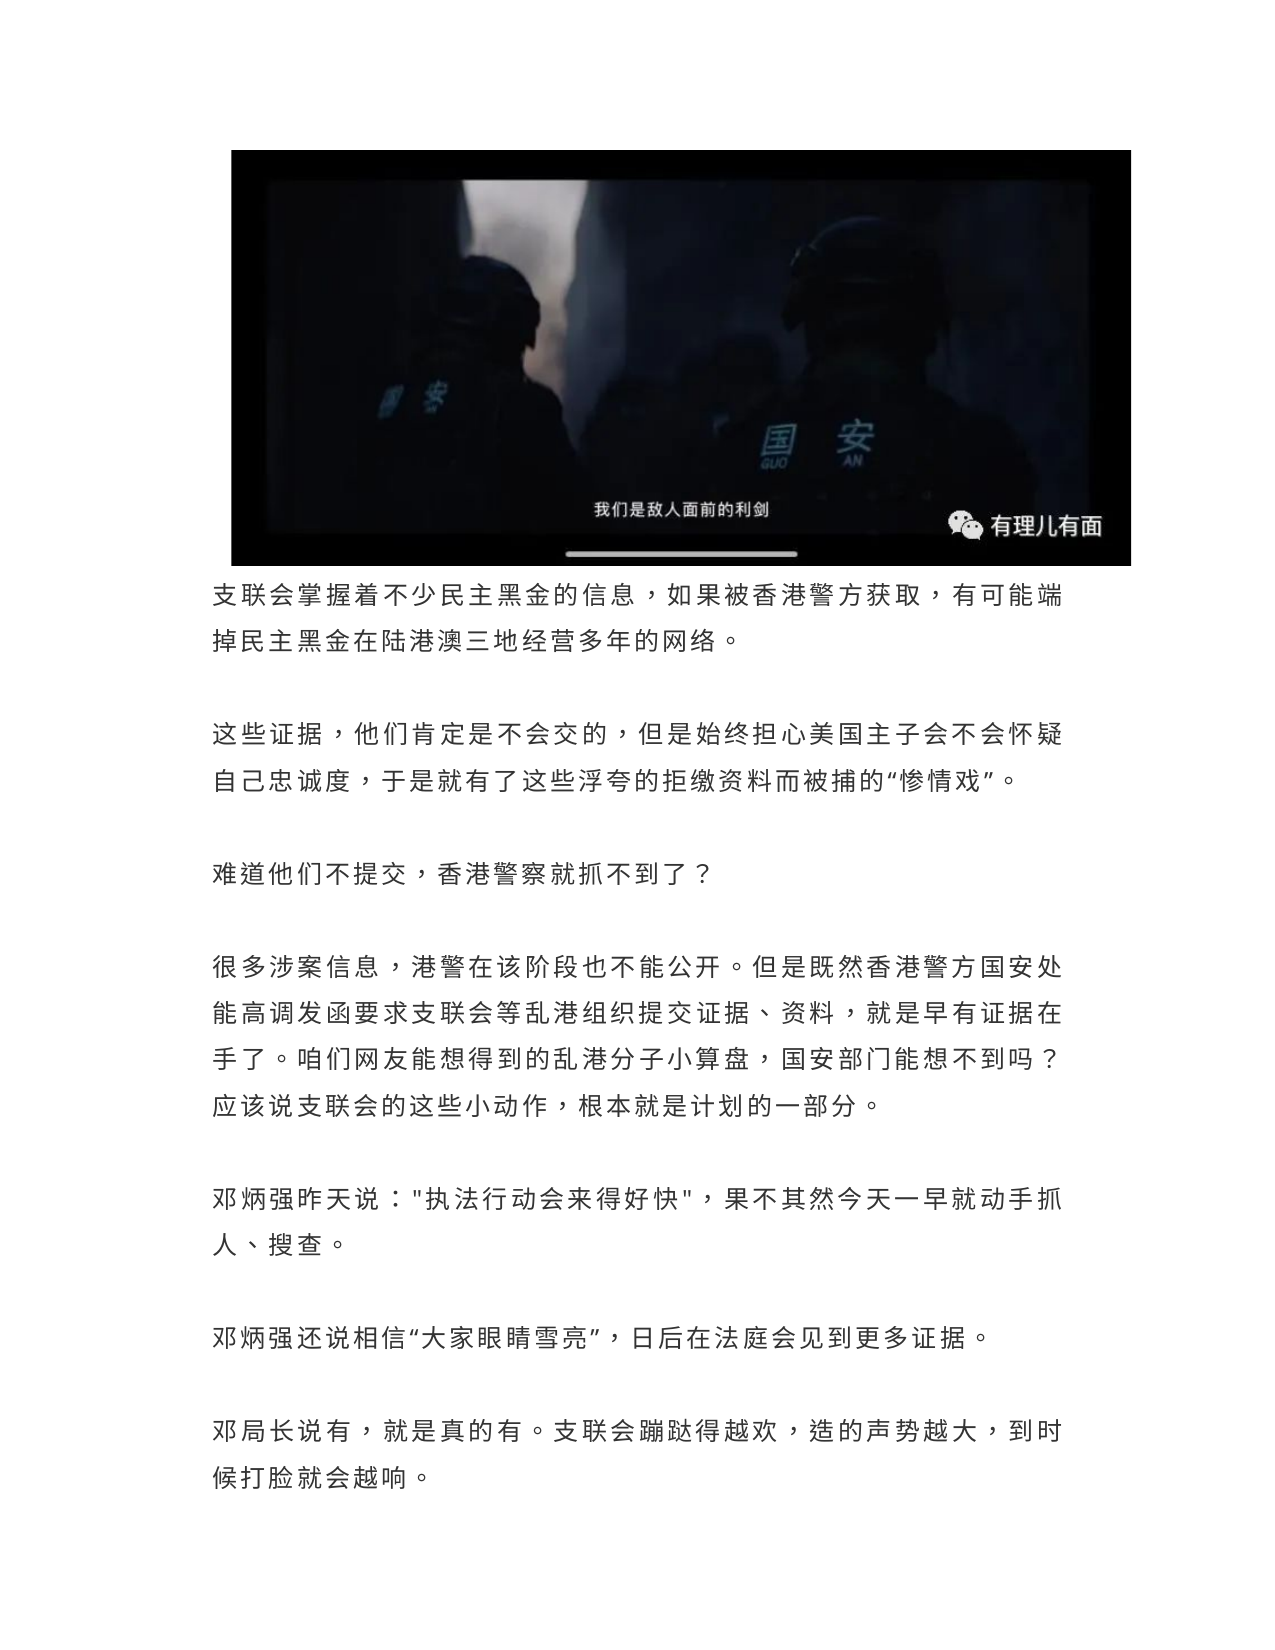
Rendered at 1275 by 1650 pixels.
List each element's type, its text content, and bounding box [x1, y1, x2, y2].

text 难道他们不提交，香港警察就抓不到了？ [212, 844, 1062, 890]
text 支联会掌握着不少民主黑金的信息，如果被香港警方获取，有可能端掉民主黑金在陆港澳三地经营多年的网络。 [212, 565, 1062, 658]
text 邓炳强昨天说："执法行动会来得好快"，果不其然今天一早就动手抓人、搜查。 [212, 1169, 1062, 1262]
text 很多涉案信息，港警在该阶段也不能公开。但是既然香港警方国安处能高调发函要求支联会等乱港组织提交证据、资料，就是早有证据在手了。咱们网友能想得到的乱港分子小算盘，国安部门能想不到吗？应该说支联会的这些小动作，根本就是计划的一部分。 [212, 937, 1062, 1123]
text 邓局长说有，就是真的有。支联会蹦跶得越欢，造的声势越大，到时候打脸就会越响。 [212, 1401, 1062, 1494]
picture [231, 150, 1132, 566]
text 邓炳强还说相信“大家眼睛雪亮”，日后在法庭会见到更多证据。 [212, 1308, 1062, 1355]
text 这些证据，他们肯定是不会交的，但是始终担心美国主子会不会怀疑自己忠诚度，于是就有了这些浮夸的拒缴资料而被捕的“惨情戏”。 [212, 704, 1062, 797]
